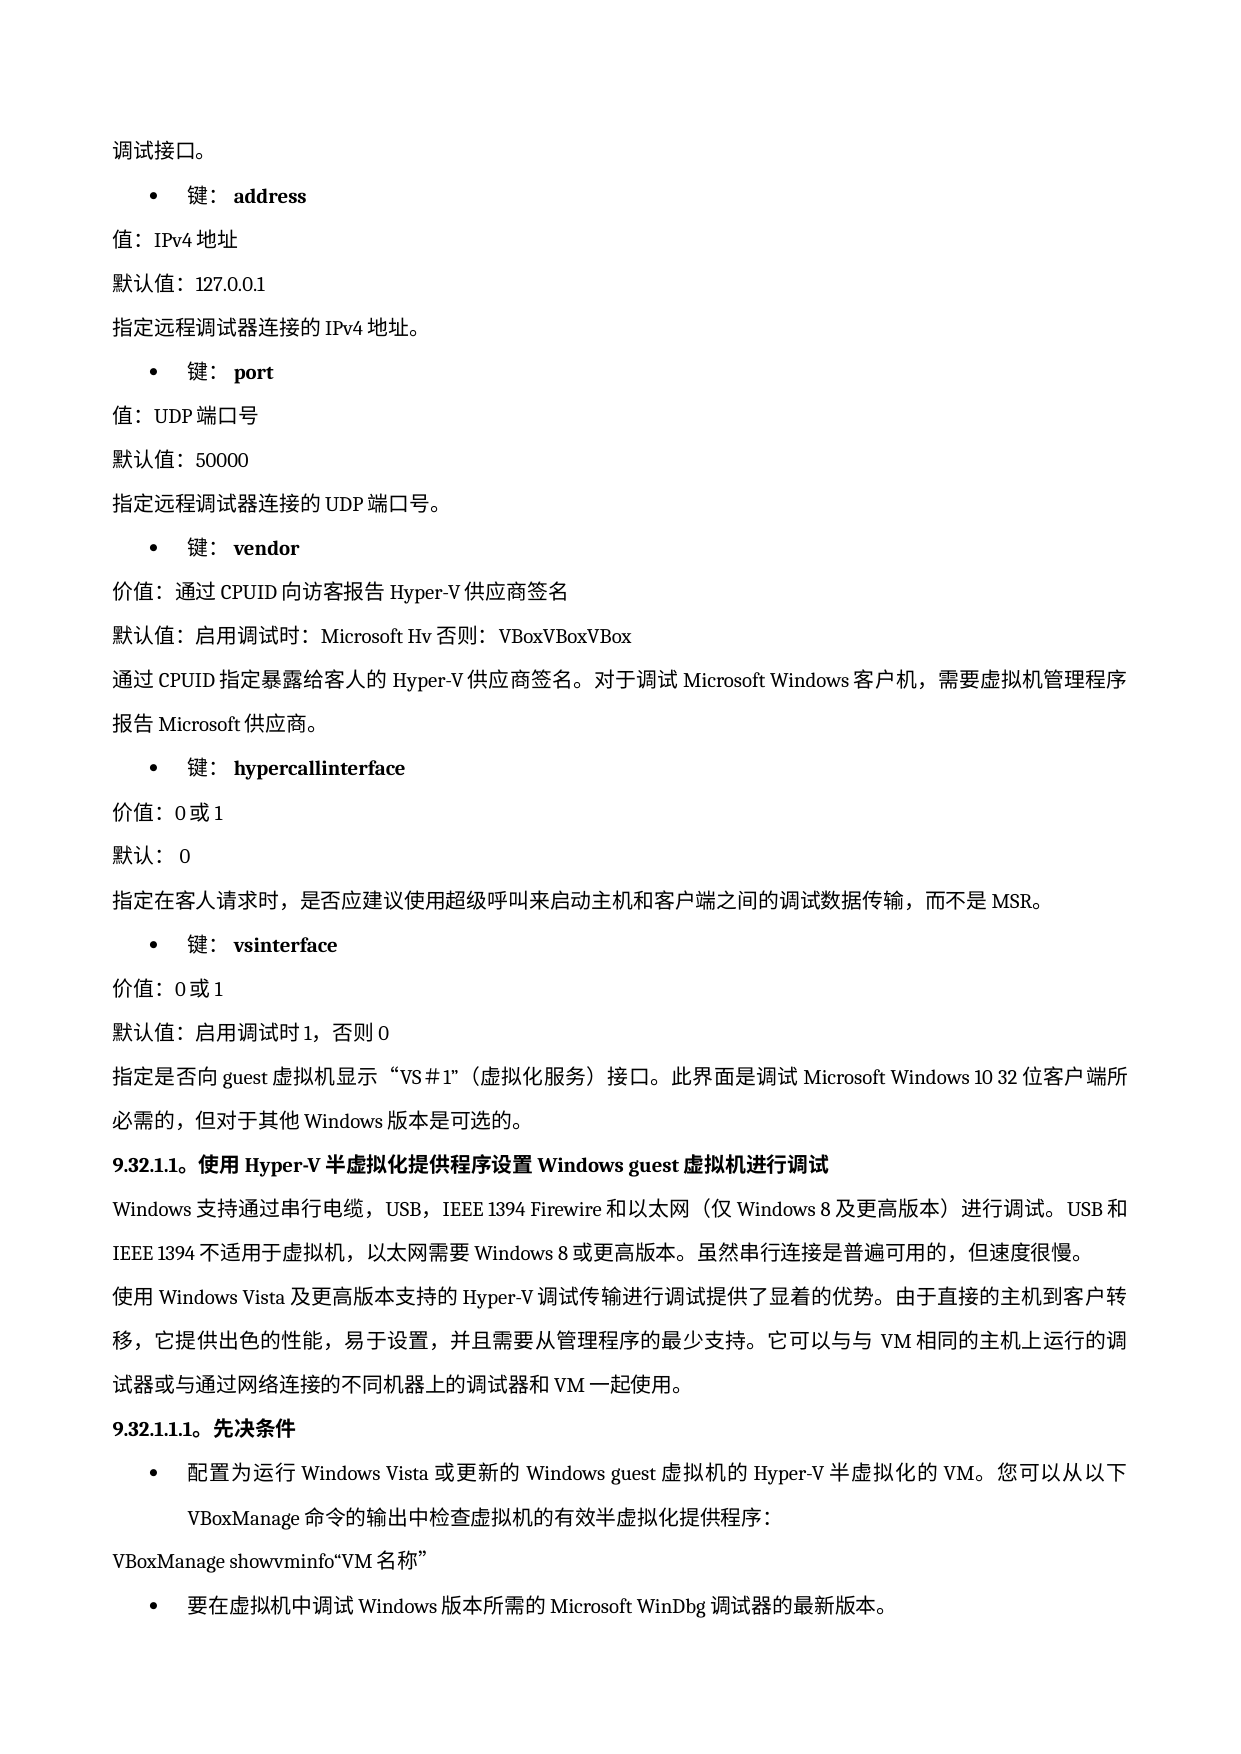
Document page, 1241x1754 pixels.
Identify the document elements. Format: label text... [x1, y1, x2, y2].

text 默认值：启用调试时：Microsoft Hv否则：VBoxVBoxVBox [112, 613, 1128, 657]
text 价值：通过CPUID向访客报告Hyper-V供应商签名 [112, 568, 1128, 613]
text 值：UDP端口号 [112, 392, 1128, 436]
list 键： port [150, 348, 1128, 392]
text VBoxManage showvminfo“VM名称” [112, 1538, 1128, 1582]
list 键： vsinterface [150, 921, 1128, 965]
text 默认值：127.0.0.1 [112, 260, 1128, 304]
list 键： vendor [150, 524, 1128, 568]
text 默认值：启用调试时1，否则0 [112, 1009, 1128, 1053]
text 指定是否向guest虚拟机显示“VS＃1”（虚拟化服务）接口。此界面是调试Microsoft Windows 10 32位客户端所必需的，但对于其他Windows版本是可选的。 [112, 1053, 1128, 1141]
text 价值：0或1 [112, 789, 1128, 833]
text Windows支持通过串行电缆，USB，IEEE 1394 Firewire和以太网（仅Windows 8及更高版本）进行调试。USB和IEEE 1394不适用于虚拟机，以太网需要Windows 8或更高版本。虽然串行连接是普遍可用的，但速度很慢。 [112, 1185, 1128, 1273]
text 值：IPv4地址 [112, 216, 1128, 260]
list 键： address [150, 172, 1128, 216]
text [112, 128, 1128, 172]
text 通过CPUID指定暴露给客人的Hyper-V供应商签名。对于调试Microsoft Windows客户机，需要虚拟机管理程序报告Microsoft供应商。 [112, 657, 1128, 745]
text 价值：0或1 [112, 965, 1128, 1009]
text 指定远程调试器连接的IPv4地址。 [112, 304, 1128, 348]
text 使用Windows Vista及更高版本支持的Hyper-V调试传输进行调试提供了显着的优势。由于直接的主机到客户转移，它提供出色的性能，易于设置，并且需要从管理程序的最少支持。它可以与与VM相同的主机上运行的调试器或与通过网络连接的不同机器上的调试器和VM一起使用。 [112, 1273, 1128, 1406]
list 键： hypercallinterface [150, 745, 1128, 789]
list 要在虚拟机中调试Windows版本所需的Microsoft WinDbg调试器的最新版本。 [150, 1582, 1128, 1626]
text 指定在客人请求时，是否应建议使用超级呼叫来启动主机和客户端之间的调试数据传输，而不是MSR。 [112, 877, 1128, 921]
list 配置为运行Windows Vista或更新的Windows guest虚拟机的Hyper-V半虚拟化的VM。您可以从以下VBoxManage命令的输出中检查虚拟机的有效半虚拟化提供程序： [150, 1450, 1128, 1538]
text 9.32.1.1。使用Hyper-V半虚拟化提供程序设置Windows guest虚拟机进行调试 [112, 1141, 1128, 1185]
text 默认： 0 [112, 833, 1128, 877]
text 指定远程调试器连接的UDP端口号。 [112, 480, 1128, 524]
text 默认值：50000 [112, 436, 1128, 480]
text 9.32.1.1.1。先决条件 [112, 1406, 1128, 1450]
